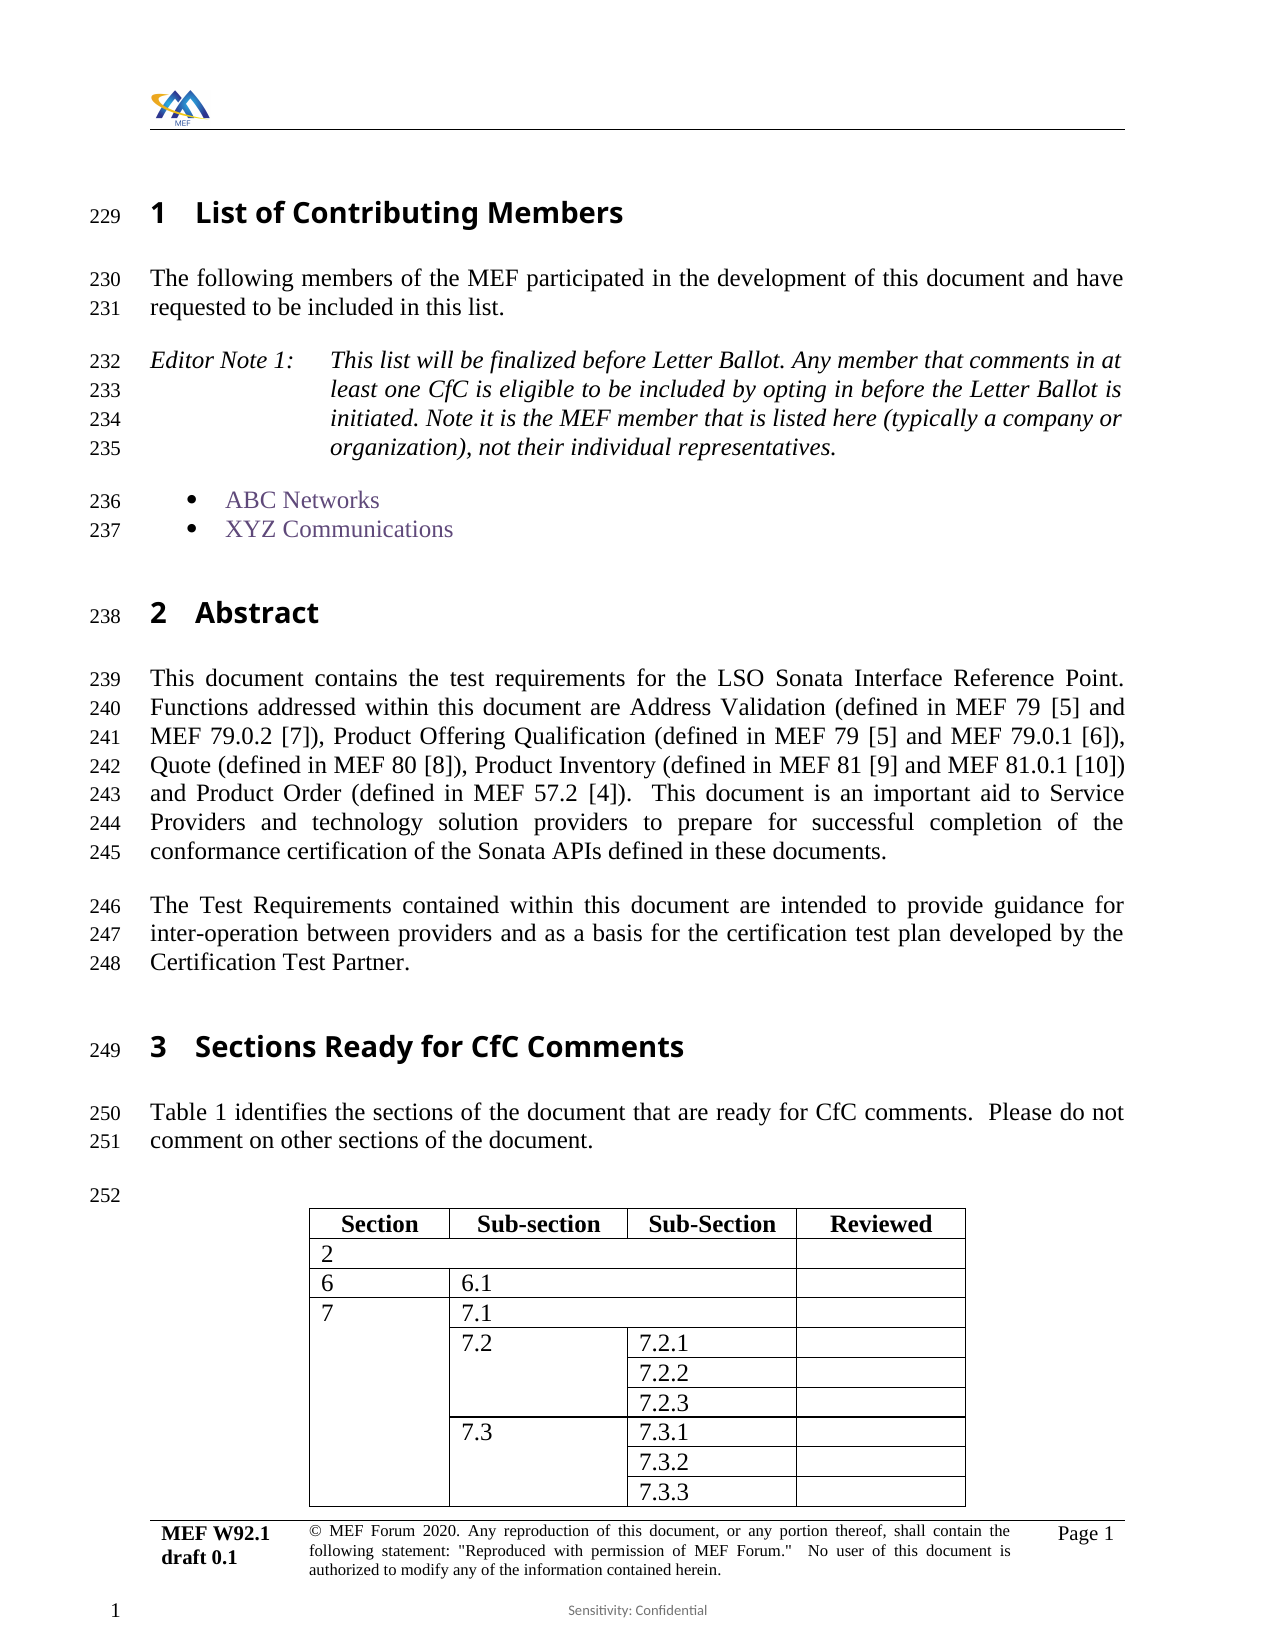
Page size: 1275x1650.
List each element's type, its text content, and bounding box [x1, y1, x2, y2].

table_cell [797, 1418, 965, 1446]
table_cell 2 [310, 1239, 796, 1267]
table_cell [797, 1269, 965, 1297]
table_cell [797, 1298, 965, 1327]
table_cell 7.1 [450, 1298, 796, 1327]
text The Test Requirements contained within this document are intended to provide guidance for inter-operation between providers and as a basis for the certification test plan developed by the Certification Test Partner. [150, 890, 1125, 976]
subtitle Sections Ready for CfC Comments [150, 1026, 1125, 1066]
table_cell [797, 1328, 965, 1357]
text Table 1 identifies the sections of the document that are ready for CfC comments. Please do not comment on other sections of the document. [150, 1097, 1125, 1154]
table_cell [797, 1239, 965, 1267]
table_cell [797, 1358, 965, 1387]
table_cell [797, 1447, 965, 1476]
table_cell 7.3.3 [628, 1477, 796, 1506]
table_cell 6.1 [450, 1269, 796, 1297]
table_cell 7 [310, 1298, 449, 1506]
text This document contains the test requirements for the LSO Sonata Interface Reference Point. Functions addressed within this document are Address Validation (defined in MEF 79 [5] and MEF 79.0.2 [7]), Product Offering Qualification (defined in MEF 79 [5] and MEF 79.0.1 [6]), Quote (defined in MEF 80 [8]), Product Inventory (defined in MEF 81 [9] and MEF 81.0.1 [10]) and Product Order (defined in MEF 57.2 [4]). This document is an important aid to Service Providers and technology solution providers to prepare for successful completion of the conformance certification of the Sonata APIs defined in these documents. [150, 663, 1125, 865]
table_header Sub-Section [628, 1209, 796, 1238]
table_header Sub-section [450, 1209, 627, 1238]
list This list will be finalized before Letter Ballot. Any member that comments in at least one CfC is eligible to be included by opting in before the Letter Ballot is initiated. Note it is the MEF member that is listed here (typically a company or organization), not their individual representatives. [150, 345, 1125, 460]
picture [150, 90, 211, 127]
table_cell [797, 1388, 965, 1416]
list ABC Networks [187, 485, 1125, 514]
table_cell 7.3.1 [628, 1418, 796, 1446]
table_cell 7.3 [450, 1418, 627, 1506]
list XYZ Communications [187, 514, 1125, 543]
subtitle List of Contributing Members [150, 192, 1125, 232]
table_cell 6 [310, 1269, 449, 1297]
table_header Section [310, 1209, 449, 1238]
table_cell 7.3.2 [628, 1447, 796, 1476]
table_header Reviewed [797, 1209, 965, 1238]
table_cell 7.2 [450, 1328, 627, 1416]
table_cell [797, 1477, 965, 1506]
text The following members of the MEF participated in the development of this document and have requested to be included in this list. [150, 263, 1125, 320]
table_cell 7.2.1 [628, 1328, 796, 1357]
table_cell 7.2.2 [628, 1358, 796, 1387]
table_cell 7.2.3 [628, 1388, 796, 1416]
subtitle Abstract [150, 593, 1125, 632]
